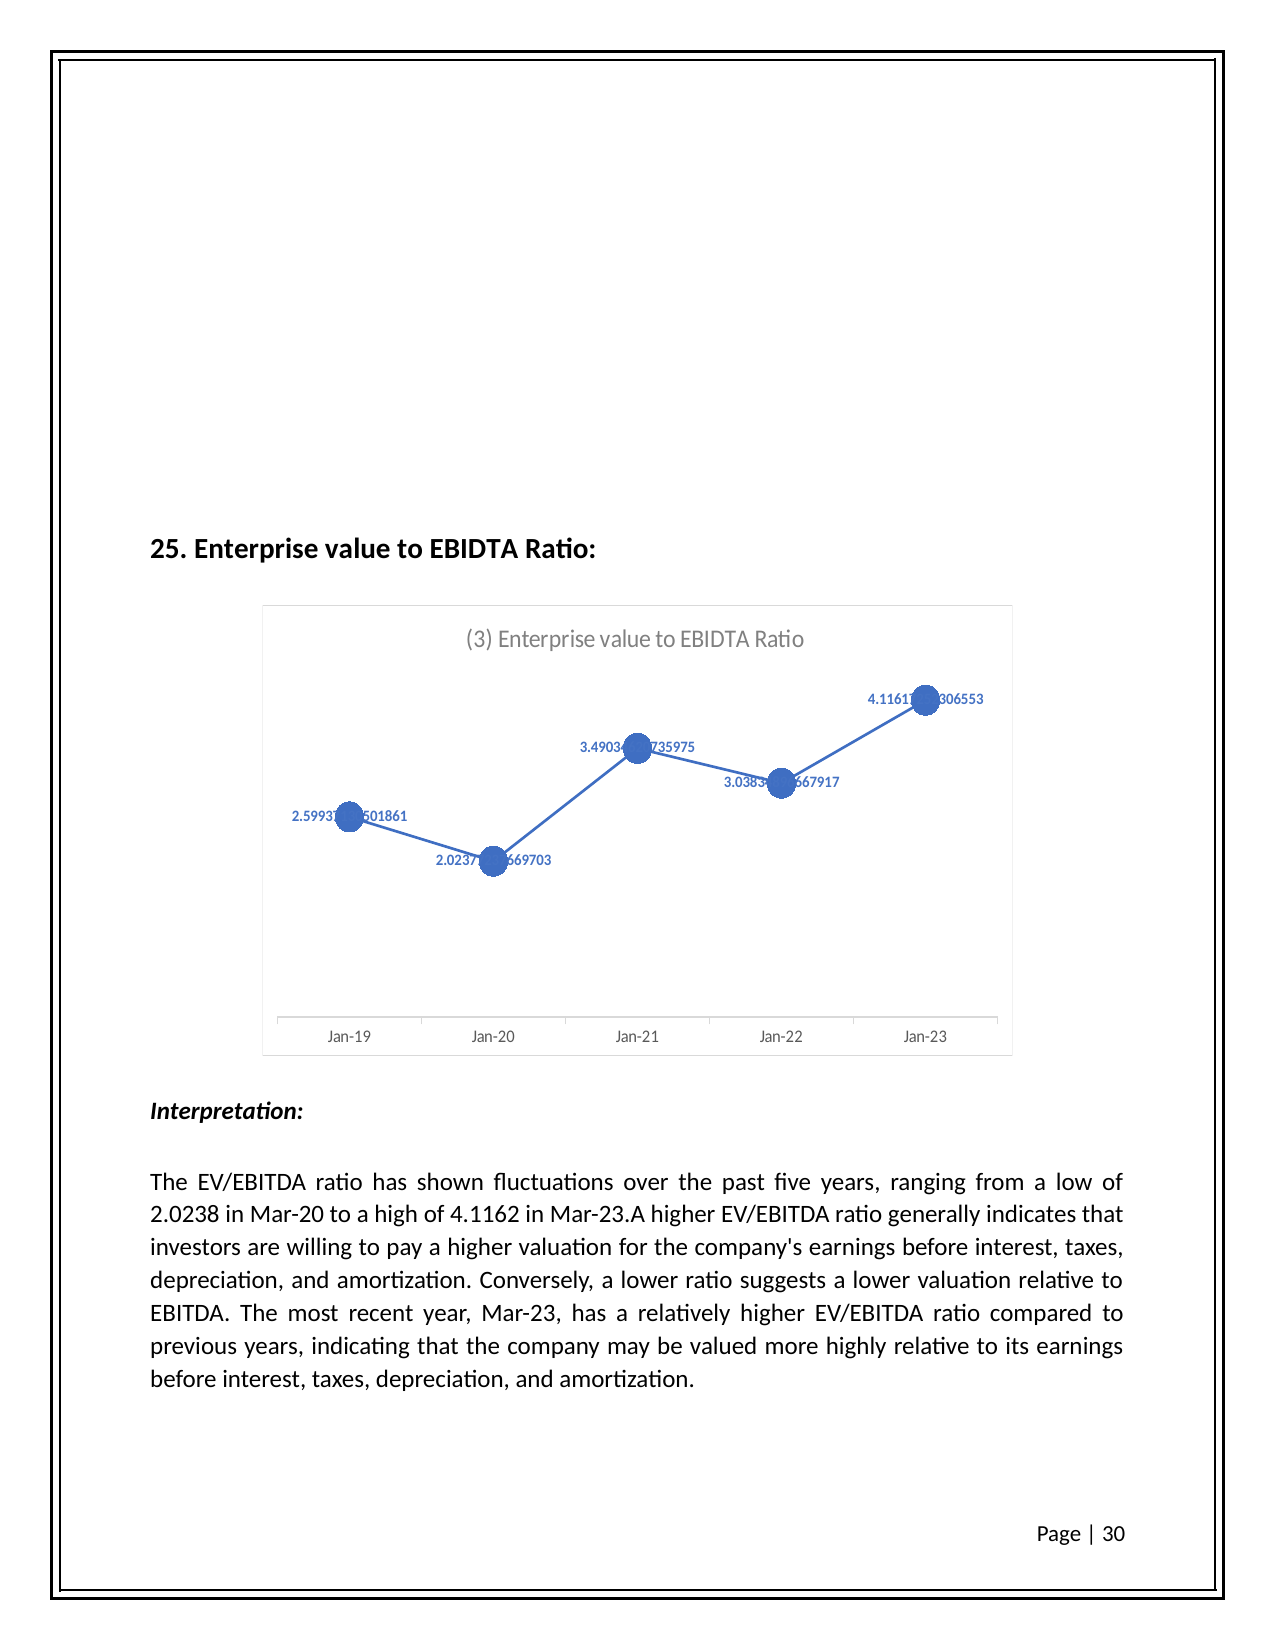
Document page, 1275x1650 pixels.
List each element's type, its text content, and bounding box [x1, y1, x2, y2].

text Interpretation: [150, 1095, 1125, 1126]
text The EV/EBITDA ratio has shown fluctuations over the past five years, ranging from a low of 2.0238 in Mar-20 to a high of 4.1162 in Mar-23.A higher EV/EBITDA ratio generally indicates that investors are willing to pay a higher valuation for the company's earnings before interest, taxes, depreciation, and amortization. Conversely, a lower ratio suggests a lower valuation relative to EBITDA. The most recent year, Mar-23, has a relatively higher EV/EBITDA ratio compared to previous years, indicating that the company may be valued more highly relative to its earnings before interest, taxes, depreciation, and amortization. [150, 1166, 1125, 1394]
text 25. Enterprise value to EBIDTA Ratio: [150, 530, 1125, 565]
